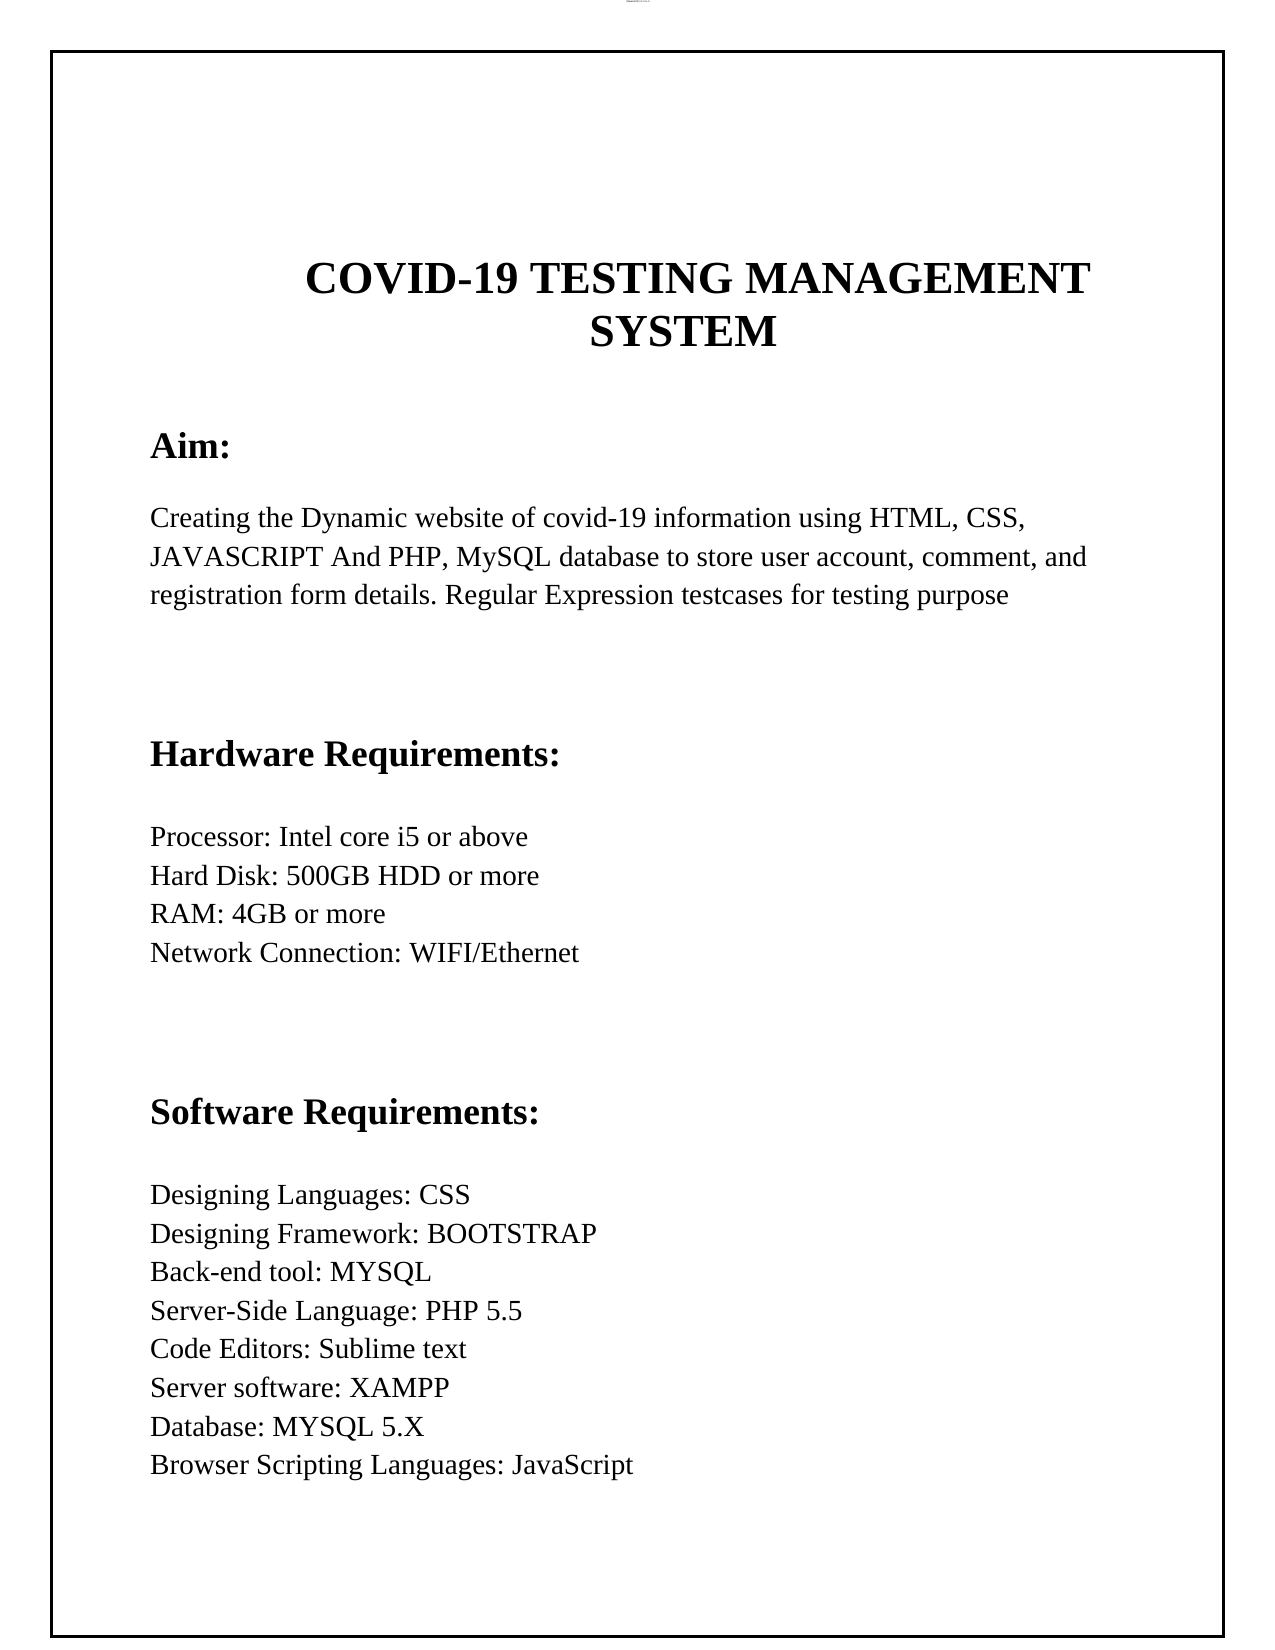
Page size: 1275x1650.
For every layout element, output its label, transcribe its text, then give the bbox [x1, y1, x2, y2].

text Software Requirements: [150, 1089, 1125, 1132]
text Server software: XAMPP [150, 1370, 1125, 1404]
text COVID-19 TESTING MANAGEMENT SYSTEM [242, 251, 1125, 356]
text Processor: Intel core i5 or above [150, 819, 1125, 853]
text RAM: 4GB or more [150, 897, 1125, 930]
text Browser Scripting Languages: JavaScript [150, 1447, 1125, 1481]
text Hard Disk: 500GB HDD or more [150, 858, 1125, 892]
text Back-end tool: MYSQL [150, 1254, 1125, 1288]
text Network Connection: WIFI/Ethernet [150, 935, 1125, 969]
text Designing Languages: CSS [150, 1177, 1125, 1211]
text Server-Side Language: PHP 5.5 [150, 1293, 1125, 1327]
text Hardware Requirements: [150, 731, 1125, 774]
text Designing Framework: BOOTSTRAP [150, 1216, 1125, 1249]
text Database: MYSQL 5.X [150, 1409, 1125, 1442]
text Aim: [150, 423, 1125, 467]
text Code Editors: Sublime text [150, 1332, 1125, 1365]
text Creating the Dynamic website of covid-19 information using HTML, CSS, JAVASCRIPT And PHP, MySQL database to store user account, comment, and registration form details. Regular Expression testcases for testing purpose [150, 500, 1125, 611]
